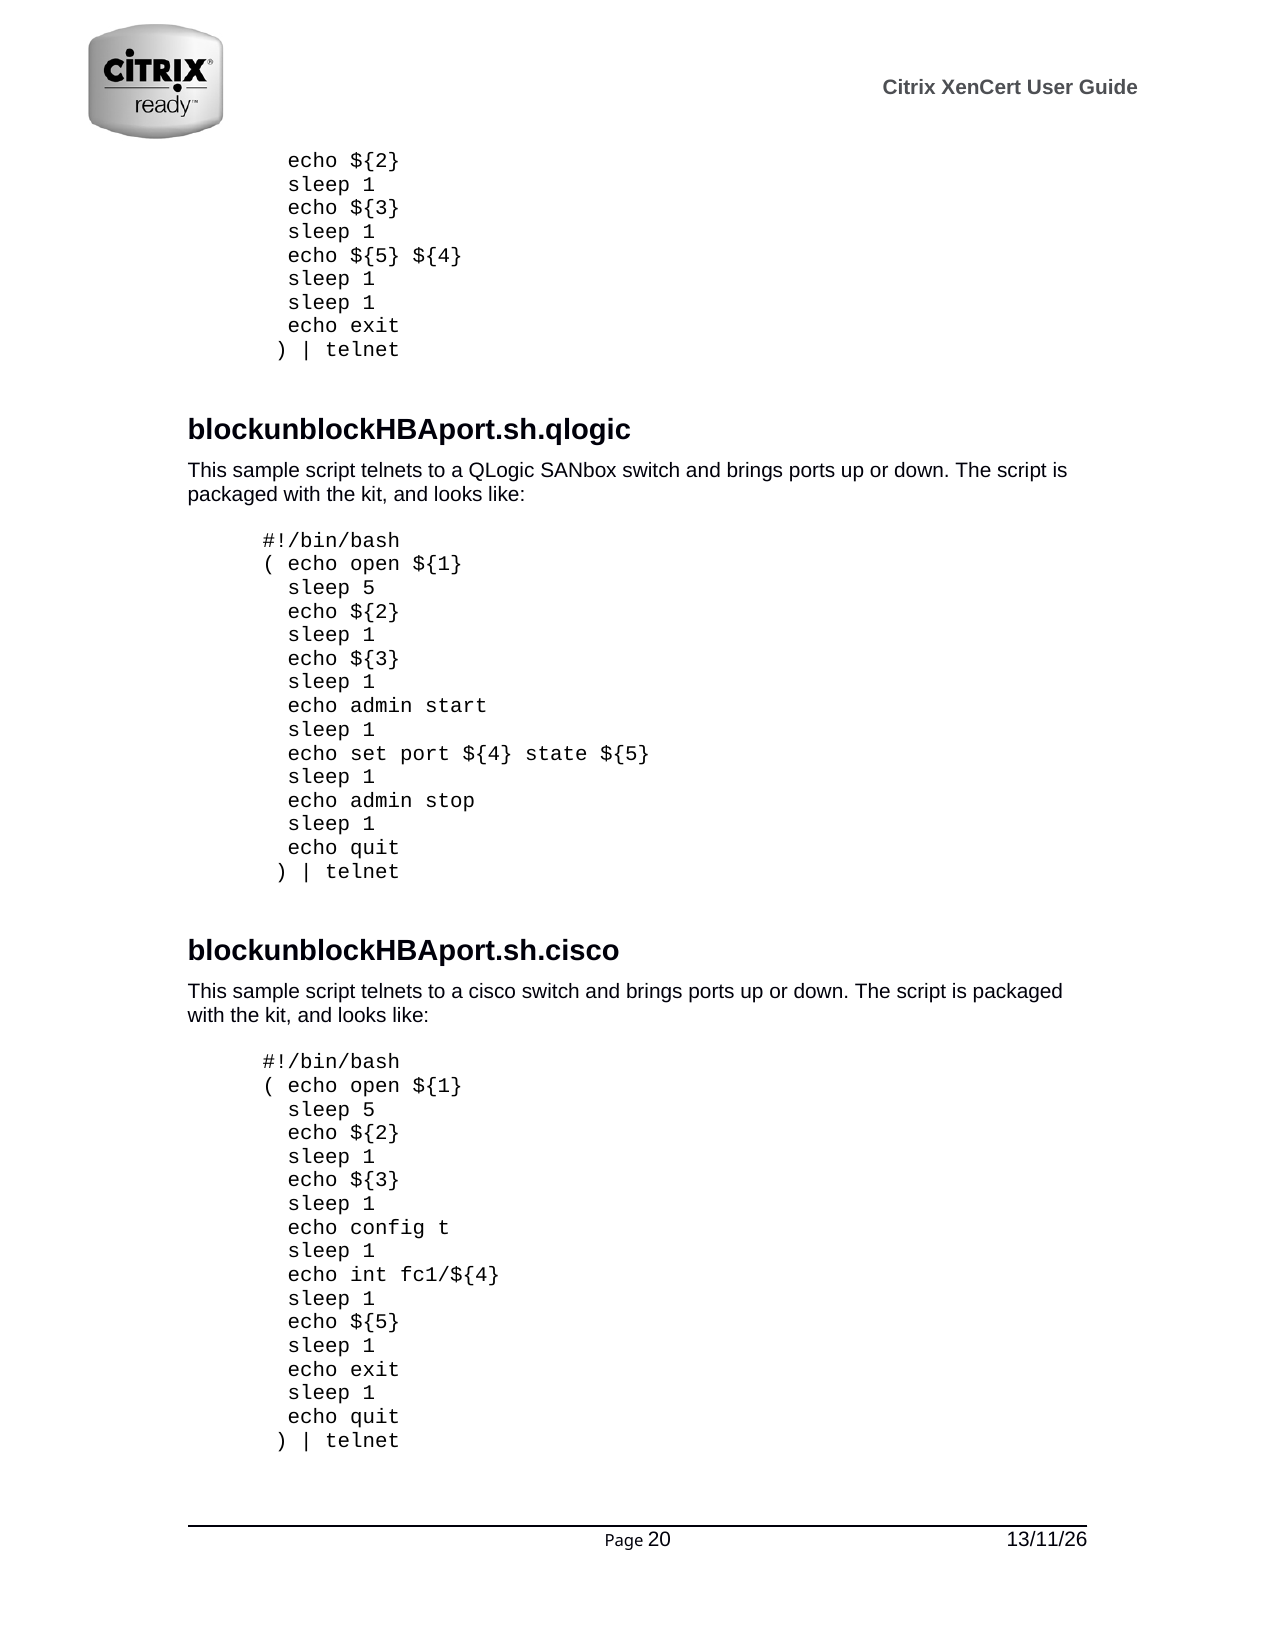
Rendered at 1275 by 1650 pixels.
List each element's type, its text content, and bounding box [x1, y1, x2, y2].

text ( echo open ${1} [262, 1075, 1087, 1098]
text echo quit [262, 1406, 1087, 1429]
text echo int fc1/${4} [262, 1264, 1087, 1288]
text echo ${2} [262, 150, 1087, 174]
picture [76, 13, 235, 149]
text echo exit [262, 316, 1087, 339]
subtitle blockunblockHBAport.sh.cisco [187, 933, 1087, 967]
text sleep 1 [262, 1146, 1087, 1169]
text sleep 1 [262, 221, 1087, 244]
text echo ${2} [262, 1122, 1087, 1146]
text echo ${3} [262, 1169, 1087, 1193]
text echo exit [262, 1359, 1087, 1382]
text ) | telnet [262, 861, 1087, 884]
text echo ${2} [262, 601, 1087, 624]
text echo config t [262, 1217, 1087, 1240]
text sleep 1 [262, 1335, 1087, 1359]
text echo set port ${4} state ${5} [262, 742, 1087, 766]
text echo ${3} [262, 648, 1087, 672]
text This sample script telnets to a QLogic SANbox switch and brings ports up or down. The script is packaged with the kit, and looks like: [187, 458, 1087, 506]
subtitle blockunblockHBAport.sh.qlogic [187, 412, 1087, 445]
text sleep 5 [262, 577, 1087, 601]
text sleep 1 [262, 1193, 1087, 1217]
text sleep 1 [262, 1288, 1087, 1311]
text sleep 1 [262, 719, 1087, 742]
text sleep 1 [262, 1240, 1087, 1264]
text ) | telnet [262, 339, 1087, 363]
text sleep 1 [262, 1382, 1087, 1406]
text sleep 1 [262, 174, 1087, 197]
text sleep 5 [262, 1098, 1087, 1122]
text sleep 1 [262, 292, 1087, 316]
text sleep 1 [262, 268, 1087, 292]
text #!/bin/bash [262, 530, 1087, 553]
text This sample script telnets to a cisco switch and brings ports up or down. The script is packaged with the kit, and looks like: [187, 979, 1087, 1027]
text echo ${5} ${4} [262, 244, 1087, 268]
text sleep 1 [262, 672, 1087, 695]
text sleep 1 [262, 813, 1087, 837]
text echo admin stop [262, 790, 1087, 813]
text echo quit [262, 837, 1087, 861]
text echo ${5} [262, 1311, 1087, 1335]
text ) | telnet [262, 1429, 1087, 1453]
text sleep 1 [262, 766, 1087, 790]
text sleep 1 [262, 624, 1087, 648]
text echo admin start [262, 695, 1087, 719]
text #!/bin/bash [262, 1051, 1087, 1075]
text echo ${3} [262, 197, 1087, 221]
text ( echo open ${1} [262, 553, 1087, 577]
